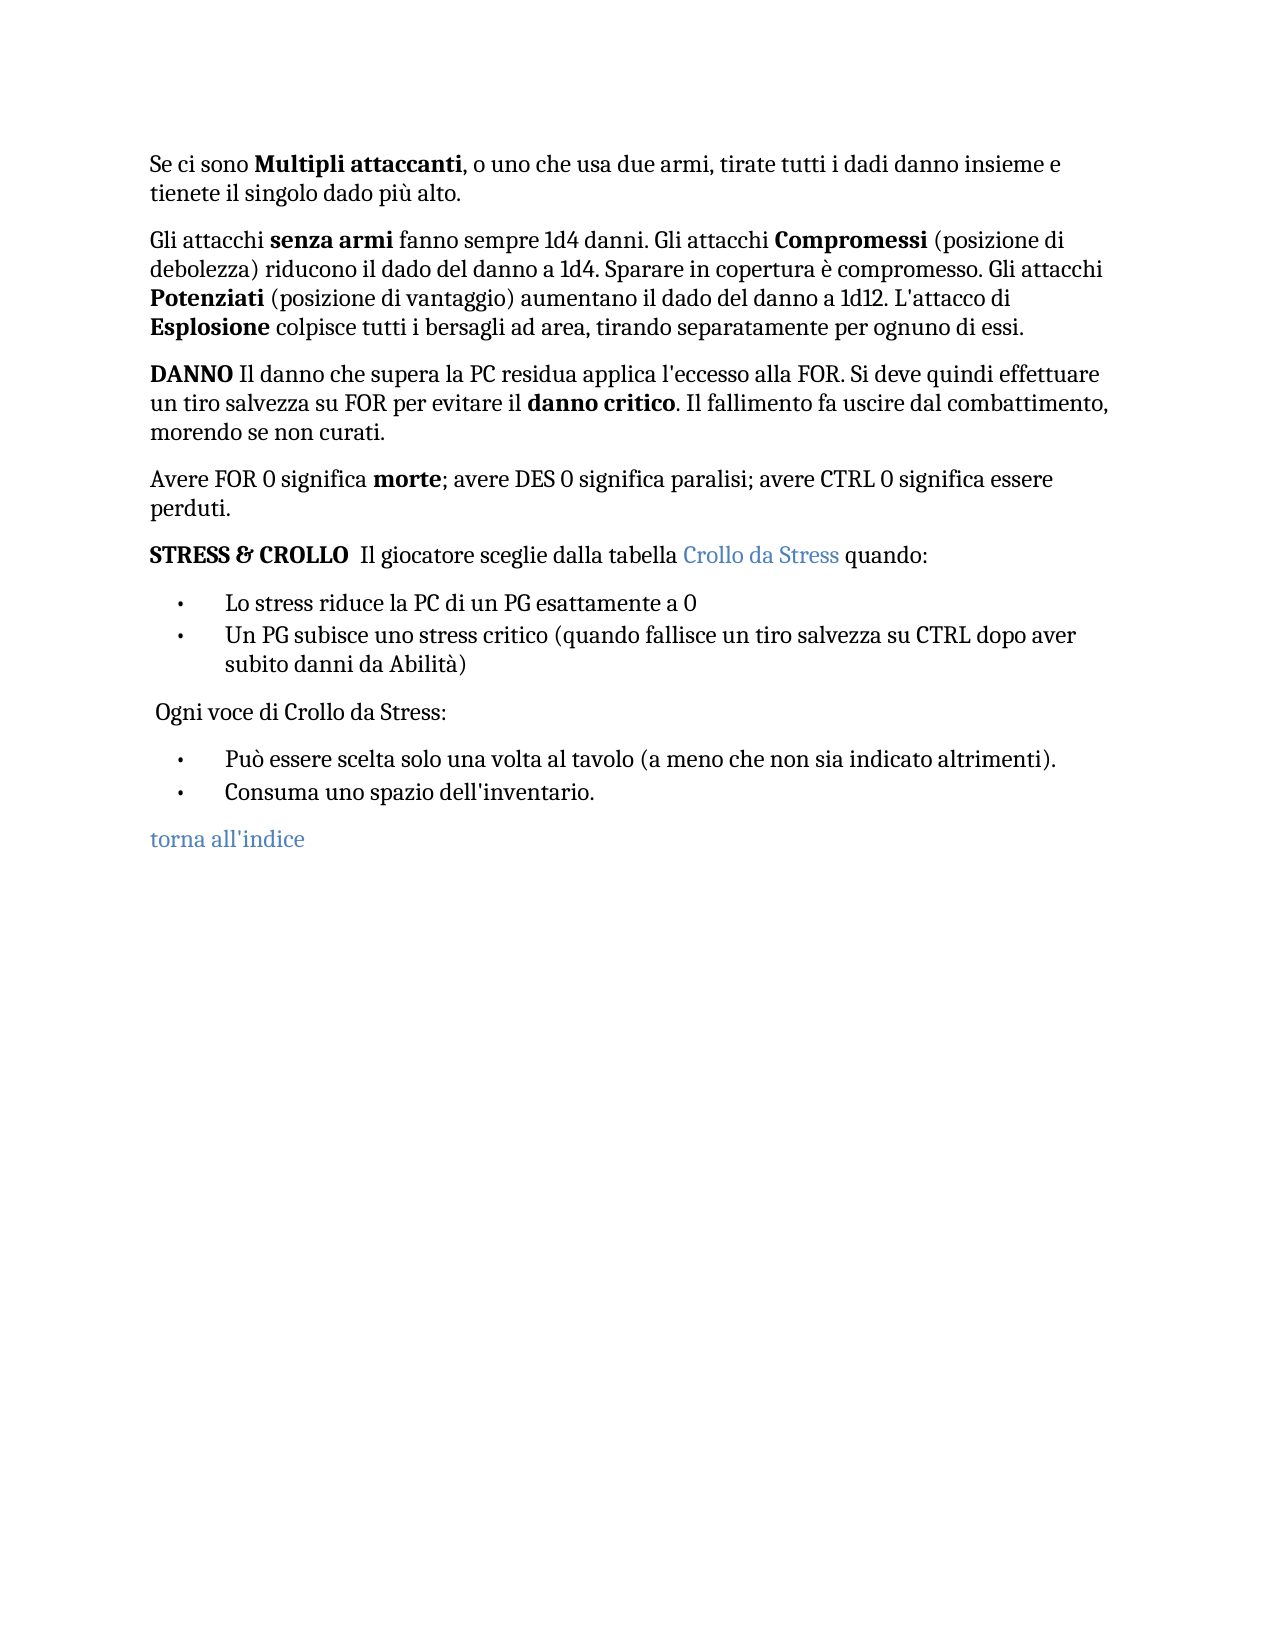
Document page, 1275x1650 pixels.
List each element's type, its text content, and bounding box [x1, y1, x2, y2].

text STRESS & CROLLO Il giocatore sceglie dalla tabella Crollo da Stress quando: [150, 541, 1125, 570]
list Un PG subisce uno stress critico (quando fallisce un tiro salvezza su CTRL dopo aver subito danni da Abilità) [175, 621, 1125, 679]
list Può essere scelta solo una volta al tavolo (a meno che non sia indicato altrimenti). [175, 745, 1125, 774]
text torna all'indice [150, 825, 1125, 854]
text Avere FOR 0 significa morte; avere DES 0 significa paralisi; avere CTRL 0 significa essere perduti. [150, 465, 1125, 522]
text Ogni voce di Crollo da Stress: [150, 697, 1125, 726]
text Se ci sono Multipli attaccanti, o uno che usa due armi, tirate tutti i dadi danno insieme e tienete il singolo dado più alto. [150, 150, 1125, 207]
list Lo stress riduce la PC di un PG esattamente a 0 [175, 589, 1125, 617]
list Consuma uno spazio dell'inventario. [175, 777, 1125, 806]
